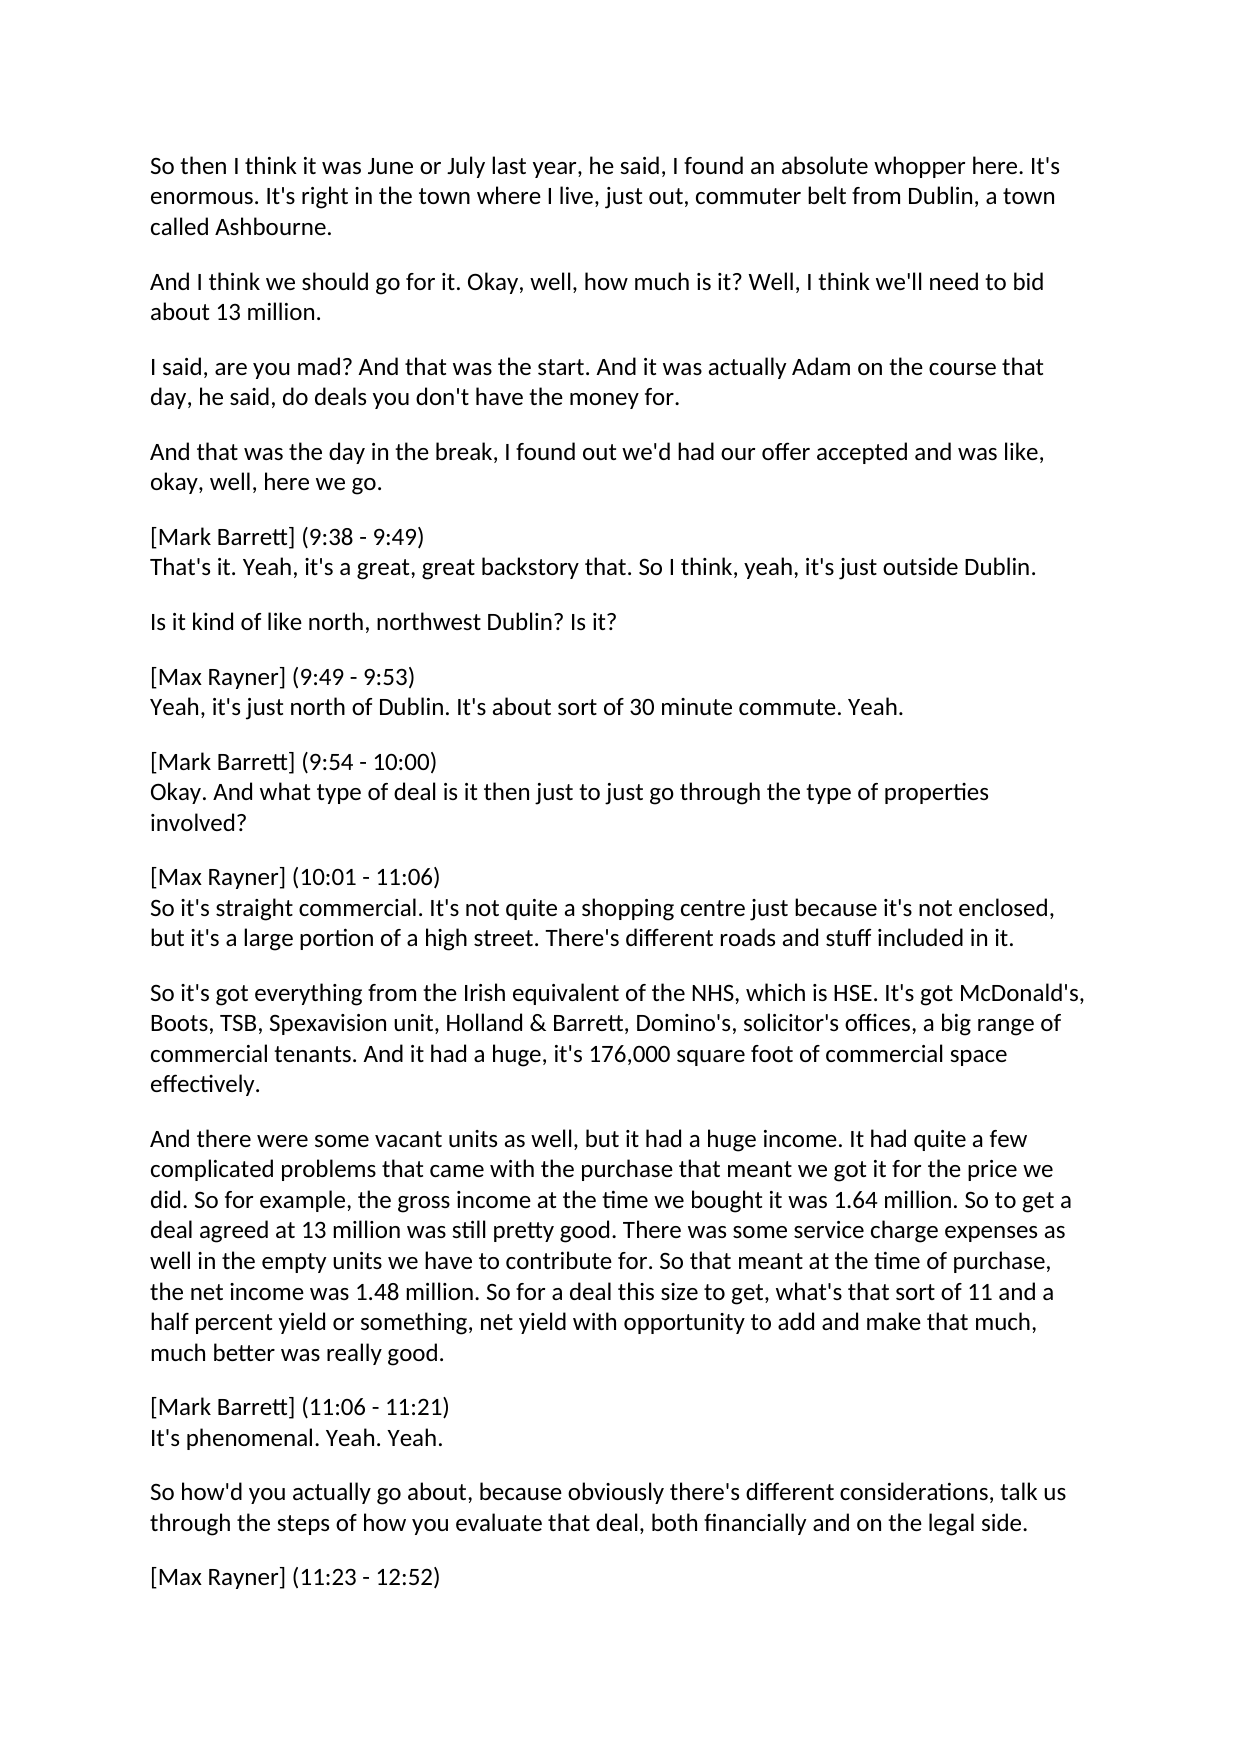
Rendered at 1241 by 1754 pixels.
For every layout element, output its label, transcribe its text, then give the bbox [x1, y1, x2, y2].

text [Max Rayner] (10:01 - 11:06) [150, 861, 1090, 892]
text [Mark Barrett] (9:38 - 9:49) [150, 521, 1090, 551]
text [Mark Barrett] (9:54 - 10:00) [150, 746, 1090, 776]
text Is it kind of like north, northwest Dublin? Is it? [150, 606, 1090, 637]
text So it's got everything from the Irish equivalent of the NHS, which is HSE. It's got McDonald's, Boots, TSB, Spexavision unit, Holland & Barrett, Domino's, solicitor's offices, a big range of commercial tenants. And it had a huge, it's 176,000 square foot of commercial space effectively. [150, 977, 1090, 1099]
text It's phenomenal. Yeah. Yeah. [150, 1422, 1090, 1452]
text And I think we should go for it. Okay, well, how much is it? Well, I think we'll need to bid about 13 million. [150, 266, 1090, 327]
text [Max Rayner] (11:23 - 12:52) [150, 1562, 1090, 1592]
text [Mark Barrett] (11:06 - 11:21) [150, 1391, 1090, 1422]
text So how'd you actually go about, because obviously there's different considerations, talk us through the steps of how you evaluate that deal, both financially and on the legal side. [150, 1476, 1090, 1537]
text I said, are you mad? And that was the start. And it was actually Adam on the course that day, he said, do deals you don't have the money for. [150, 351, 1090, 412]
text Okay. And what type of deal is it then just to just go through the type of properties involved? [150, 776, 1090, 837]
text [Max Rayner] (9:49 - 9:53) [150, 661, 1090, 691]
text So it's straight commercial. It's not quite a shopping centre just because it's not enclosed, but it's a large portion of a high street. There's different roads and stuff included in it. [150, 892, 1090, 953]
text So then I think it was June or July last year, he said, I found an absolute whopper here. It's enormous. It's right in the town where I live, just out, commuter belt from Dublin, a town called Ashbourne. [150, 150, 1090, 242]
text And there were some vacant units as well, but it had a huge income. It had quite a few complicated problems that came with the purchase that meant we got it for the price we did. So for example, the gross income at the time we bought it was 1.64 million. So to get a deal agreed at 13 million was still pretty good. There was some service charge expenses as well in the empty units we have to contribute for. So that meant at the time of purchase, the net income was 1.48 million. So for a deal this size to get, what's that sort of 11 and a half percent yield or something, net yield with opportunity to add and make that much, much better was really good. [150, 1123, 1090, 1367]
text That's it. Yeah, it's a great, great backstory that. So I think, yeah, it's just outside Dublin. [150, 551, 1090, 582]
text And that was the day in the break, I found out we'd had our offer accepted and was like, okay, well, here we go. [150, 436, 1090, 497]
text Yeah, it's just north of Dublin. It's about sort of 30 minute commute. Yeah. [150, 691, 1090, 722]
